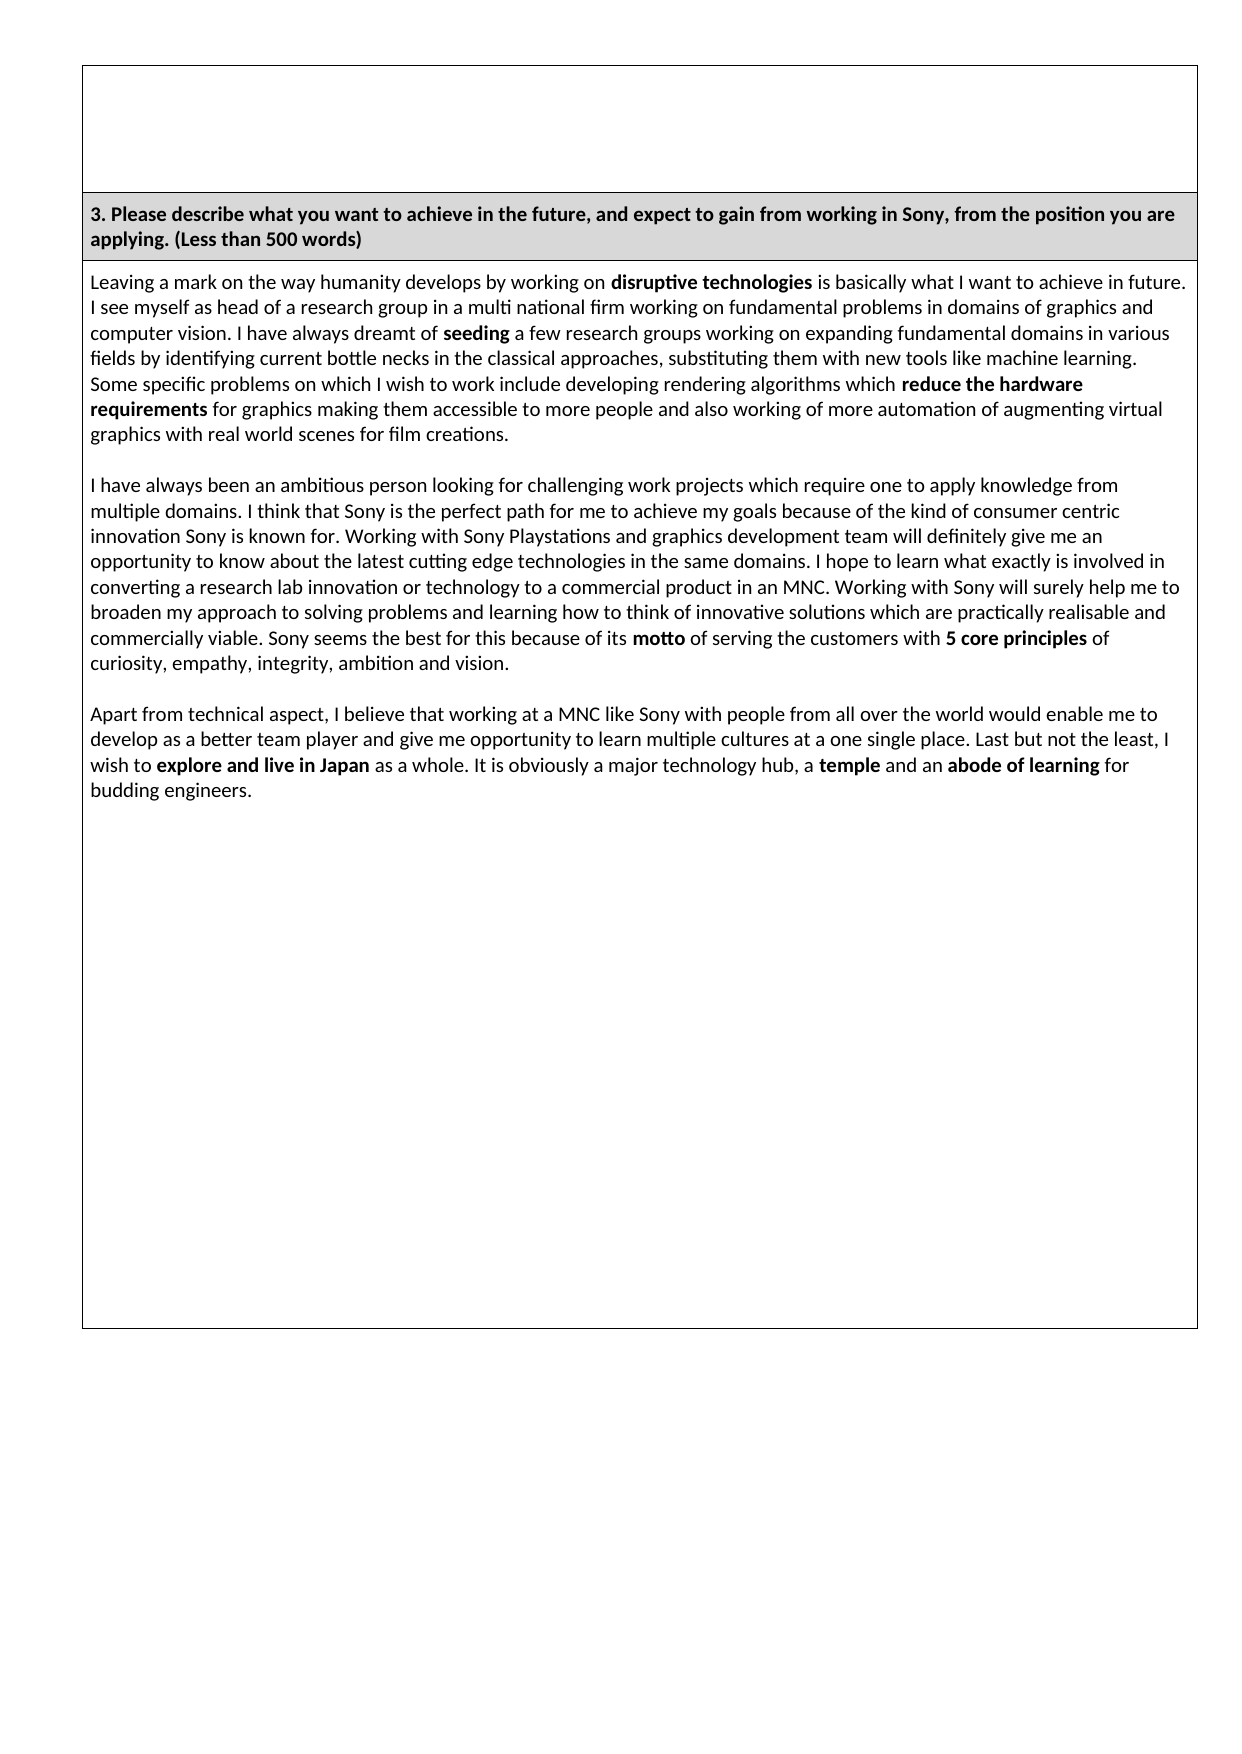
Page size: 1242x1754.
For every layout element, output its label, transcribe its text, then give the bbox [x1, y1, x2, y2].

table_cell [83, 66, 1197, 192]
table_cell Leaving a mark on the way humanity develops by working on disruptive technologies is basically what I want to achieve in future. I see myself as head of a research group in a multi national firm working on fundamental problems in domains of graphics and computer vision. I have always dreamt of seeding a few research groups working on expanding fundamental domains in various fields by identifying current bottle necks in the classical approaches, substituting them with new tools like machine learning. Some specific problems on which I wish to work include developing rendering algorithms which reduce the hardware requirements for graphics making them accessible to more people and also working of more automation of augmenting virtual graphics with real world scenes for film creations. I have always been an ambitious person looking for challenging work projects which require one to apply knowledge from multiple domains. I think that Sony is the perfect path for me to achieve my goals because of the kind of consumer centric innovation Sony is known for. Working with Sony Playstations and graphics development team will definitely give me an opportunity to know about the latest cutting edge technologies in the same domains. I hope to learn what exactly is involved in converting a research lab innovation or technology to a commercial product in an MNC. Working with Sony will surely help me to broaden my approach to solving problems and learning how to think of innovative solutions which are practically realisable and commercially viable. Sony seems the best for this because of its motto of serving the customers with 5 core principles of curiosity, empathy, integrity, ambition and vision. Apart from technical aspect, I believe that working at a MNC like Sony with people from all over the world would enable me to develop as a better team player and give me opportunity to learn multiple cultures at a one single place. Last but not the least, I wish to explore and live in Japan as a whole. It is obviously a major technology hub, a temple and an abode of learning for budding engineers. [83, 261, 1197, 1328]
table_cell 3. Please describe what you want to achieve in the future, and expect to gain from working in Sony, from the position you are applying. (Less than 500 words) [83, 193, 1197, 260]
